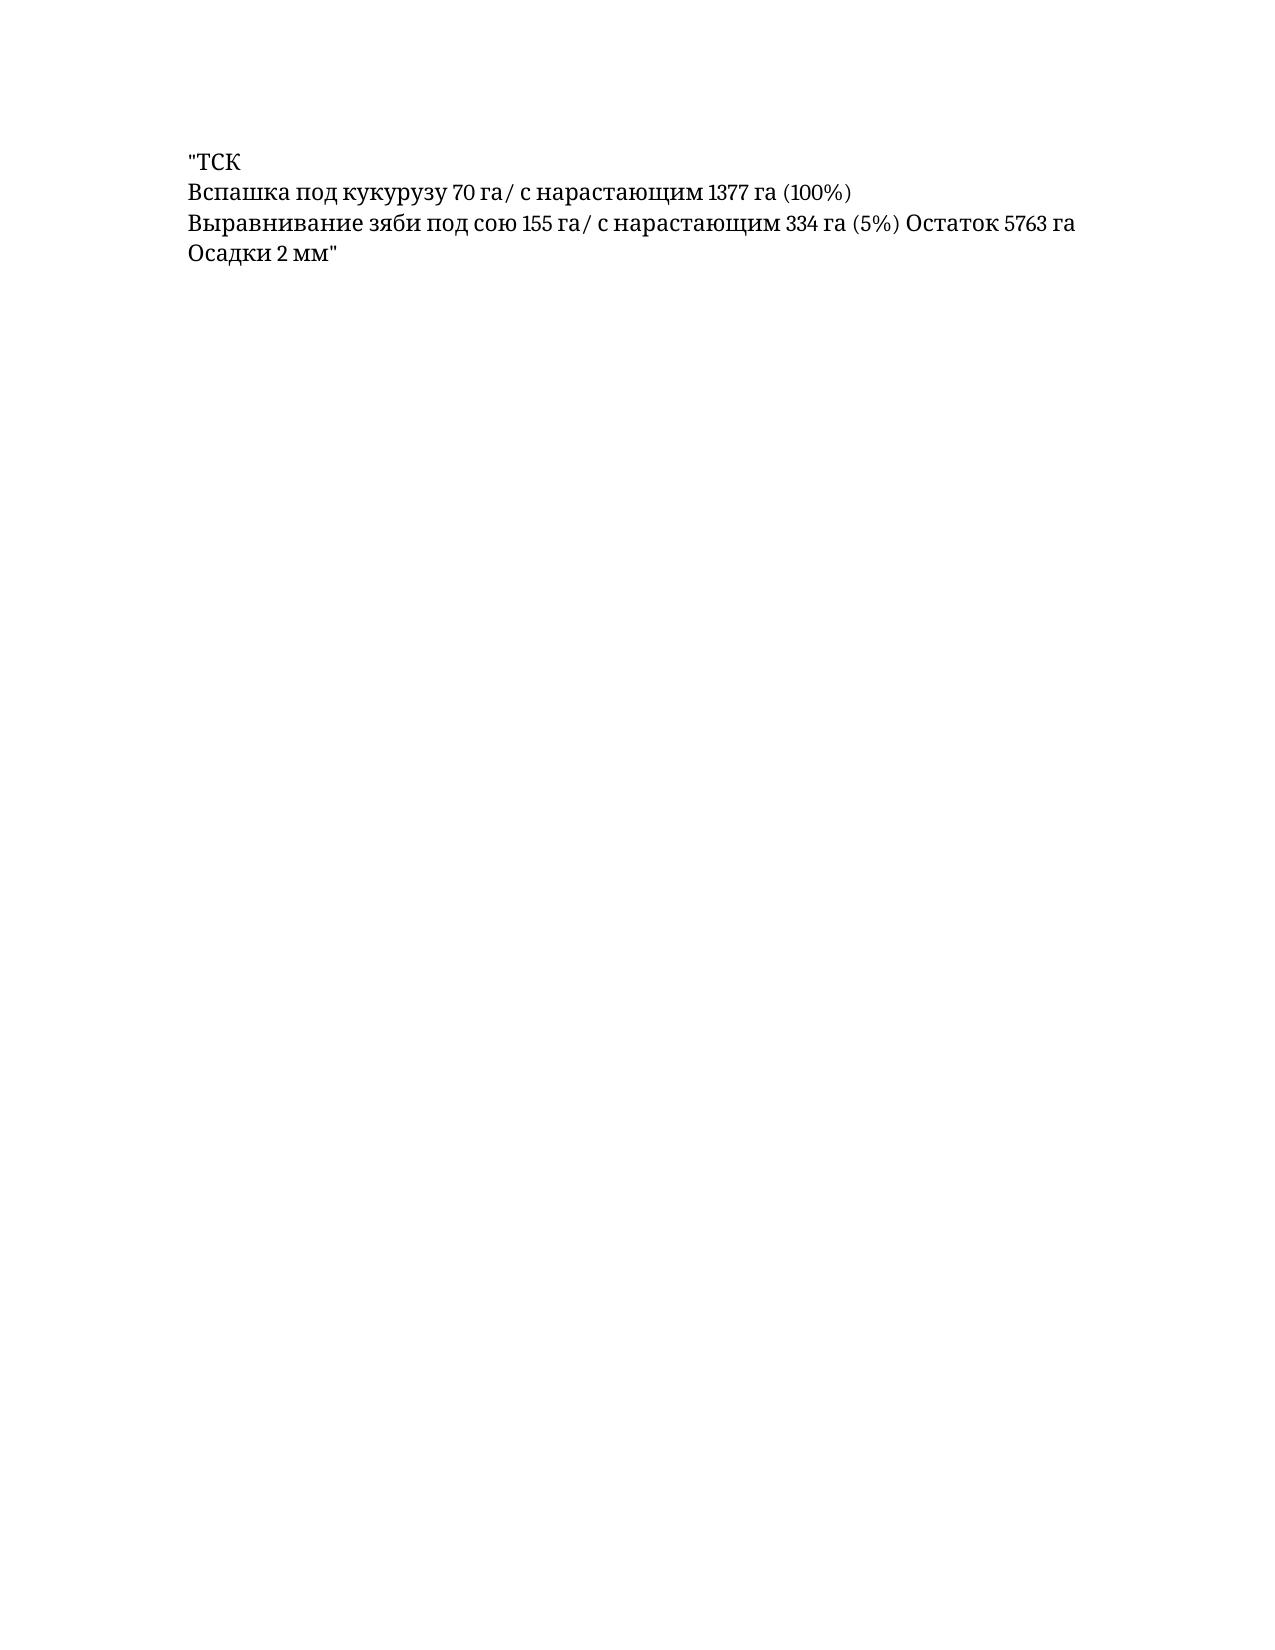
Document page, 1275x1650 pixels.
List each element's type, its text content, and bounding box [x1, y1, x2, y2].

text "ТСК Вспашка под кукурузу 70 га/ с нарастающим 1377 га (100%) Выравнивание зяби под сою 155 га/ с нарастающим 334 га (5%) Остаток 5763 га Осадки 2 мм" [187, 150, 1087, 267]
